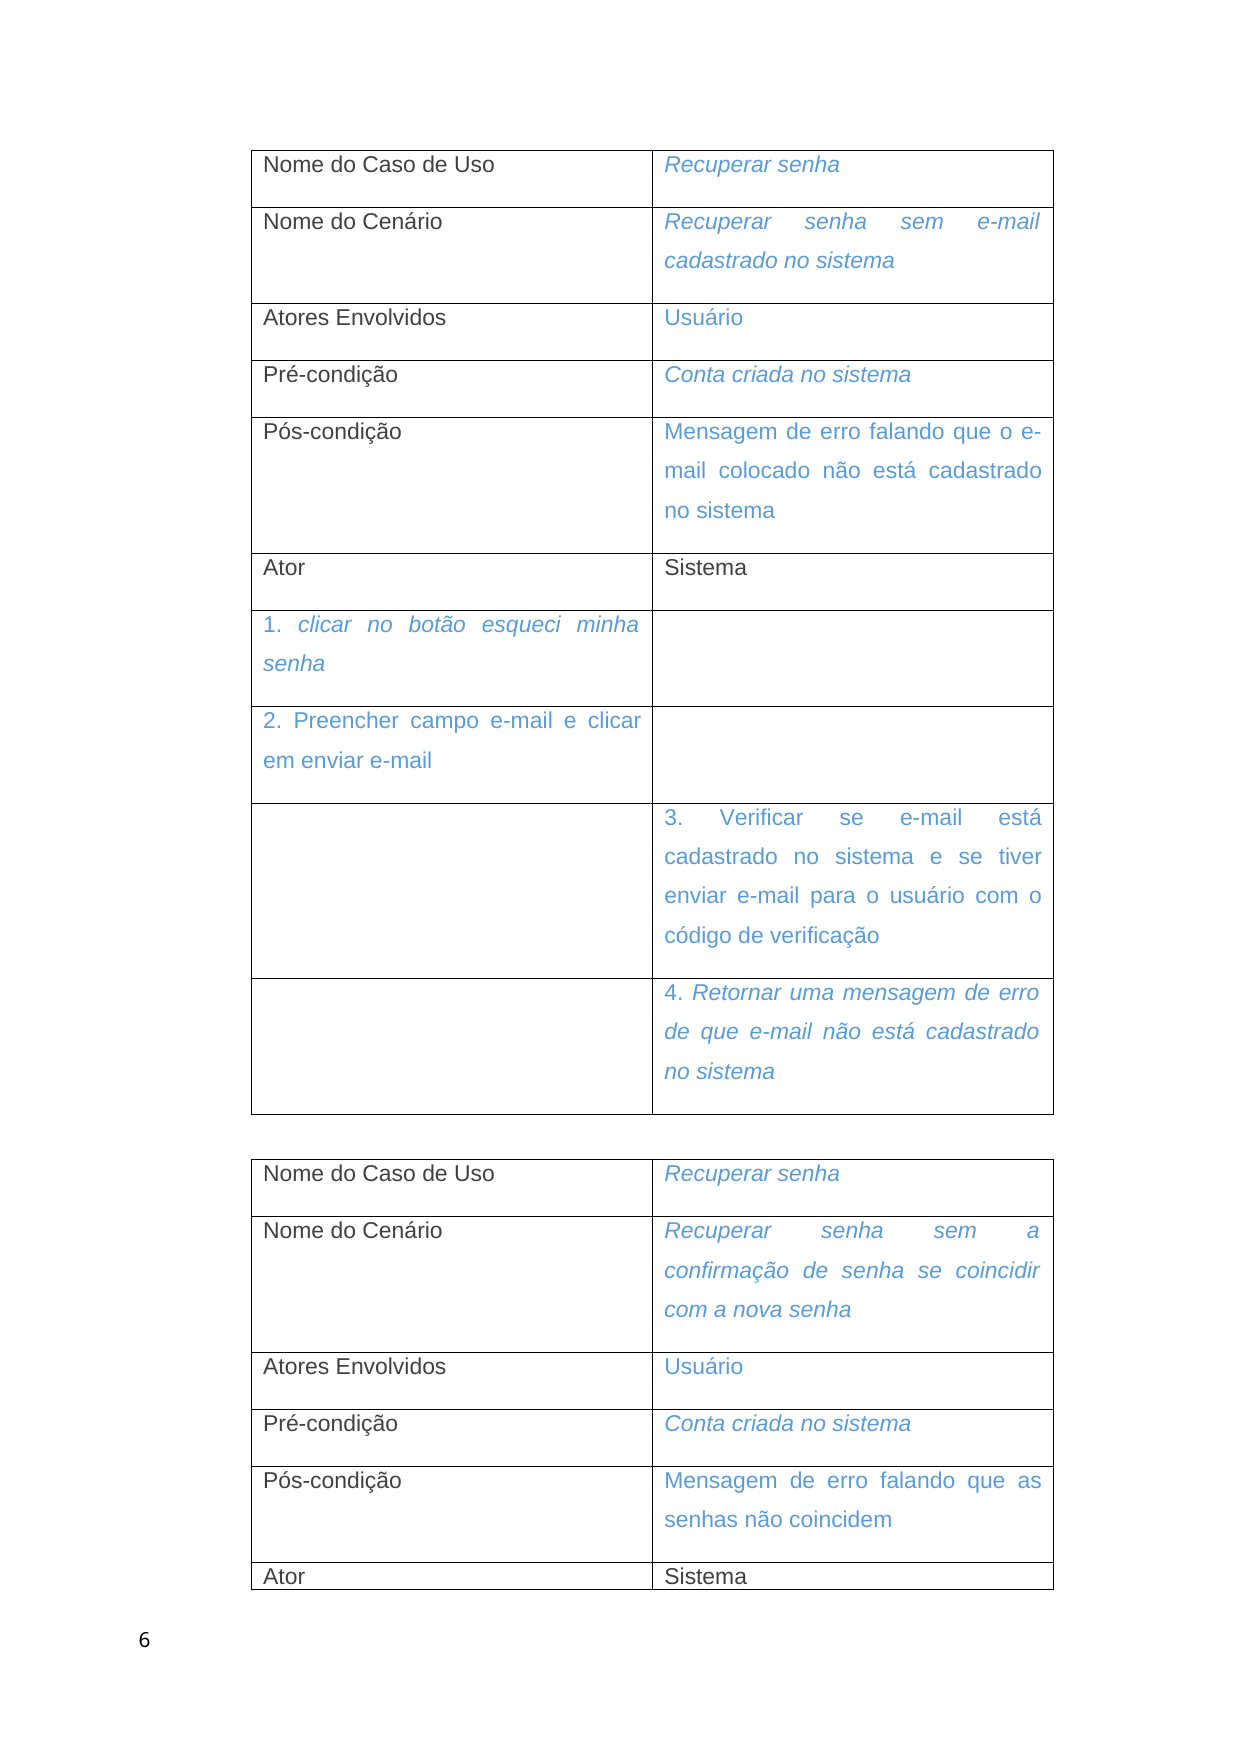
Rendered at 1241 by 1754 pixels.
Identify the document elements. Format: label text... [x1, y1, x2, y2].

table_cell Mensagem de erro falando que o e-mail colocado não está cadastrado no sistema [653, 418, 1053, 553]
table_cell 2. Preencher campo e-mail e clicar em enviar e-mail [252, 707, 652, 802]
table_cell Conta criada no sistema [653, 1410, 1053, 1466]
table_cell 4. Retornar uma mensagem de erro de que e-mail não está cadastrado no sistema [653, 979, 1053, 1113]
table_cell Sistema [653, 1563, 1053, 1589]
table_header Nome do Caso de Uso [252, 1160, 652, 1216]
table_cell [252, 804, 652, 978]
table_cell Atores Envolvidos [252, 304, 652, 360]
table_cell 3. Verificar se e-mail está cadastrado no sistema e se tiver enviar e-mail para o usuário com o código de verificação [653, 804, 1053, 978]
table_header Nome do Caso de Uso [252, 151, 652, 207]
table_cell Mensagem de erro falando que as senhas não coincidem [653, 1467, 1053, 1562]
table_cell Pós-condição [252, 1467, 652, 1562]
table_header Recuperar senha [653, 1160, 1053, 1216]
table_cell Usuário [653, 1353, 1053, 1409]
table_cell Recuperar senha sem e-mail cadastrado no sistema [653, 208, 1053, 303]
table_header Recuperar senha [653, 151, 1053, 207]
table_cell Nome do Cenário [252, 1217, 652, 1352]
table_cell Usuário [653, 304, 1053, 360]
table_cell Sistema [653, 554, 1053, 610]
table_cell [252, 979, 652, 1113]
table_cell Atores Envolvidos [252, 1353, 652, 1409]
table_cell Nome do Cenário [252, 208, 652, 303]
table_cell Conta criada no sistema [653, 361, 1053, 417]
table_cell Pós-condição [252, 418, 652, 553]
table_cell Pré-condição [252, 361, 652, 417]
table_cell [653, 707, 1053, 802]
table_cell Recuperar senha sem a confirmação de senha se coincidir com a nova senha [653, 1217, 1053, 1352]
table_cell Pré-condição [252, 1410, 652, 1466]
table_cell Ator [252, 1563, 652, 1589]
table_cell Ator [252, 554, 652, 610]
table_cell 1. clicar no botão esqueci minha senha [252, 611, 652, 706]
table_cell [653, 611, 1053, 706]
